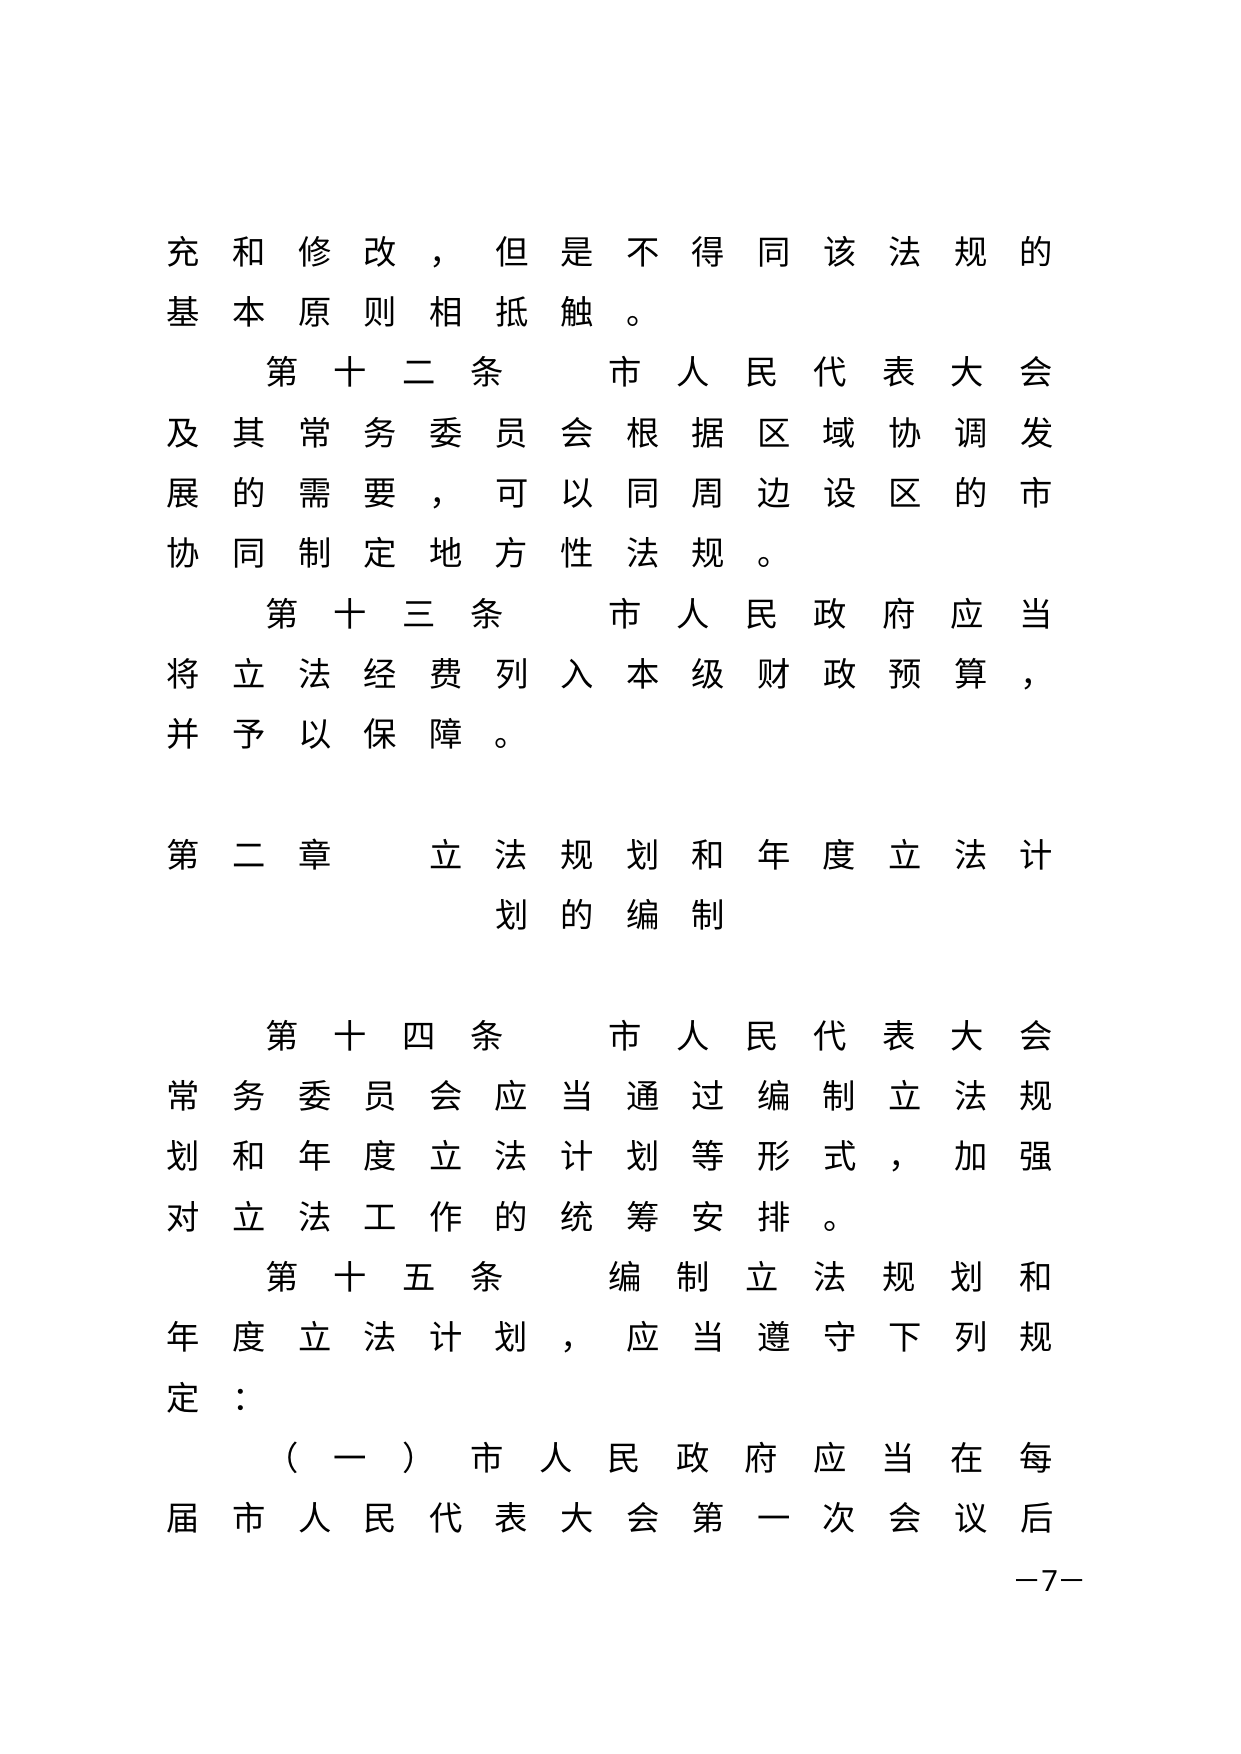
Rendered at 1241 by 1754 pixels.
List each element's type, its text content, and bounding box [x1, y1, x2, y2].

text （一）市人民政府应当在每届市人民代表大会第一次会议后的第一个月内向市人民代表大会常务委员会提出立法规划建议项目，并于每年的10月30日前向市人民代表大会常务委员会提出下一年度的立法计划建议项目。 [167, 1426, 1085, 1546]
text 第十二条 市人民代表大会及其常务委员会根据区域协调发展的需要，可以同周边设区的市协同制定地方性法规。 [167, 340, 1085, 581]
text 在市人民代表大会闭会期间，常务委员会可以对市人民代表大会制定的地方性法规进行部分补充和修改，但是不得同该法规的基本原则相抵触。 [167, 219, 1085, 340]
text 第十五条 编制立法规划和年度立法计划，应当遵守下列规定： [167, 1245, 1085, 1426]
text 第十四条 市人民代表大会常务委员会应当通过编制立法规划和年度立法计划等形式，加强对立法工作的统筹安排。 [167, 1003, 1085, 1245]
text 第二章 立法规划和年度立法计划的编制 [167, 823, 1085, 943]
text 第十三条 市人民政府应当将立法经费列入本级财政预算，并予以保障。 [167, 581, 1085, 762]
